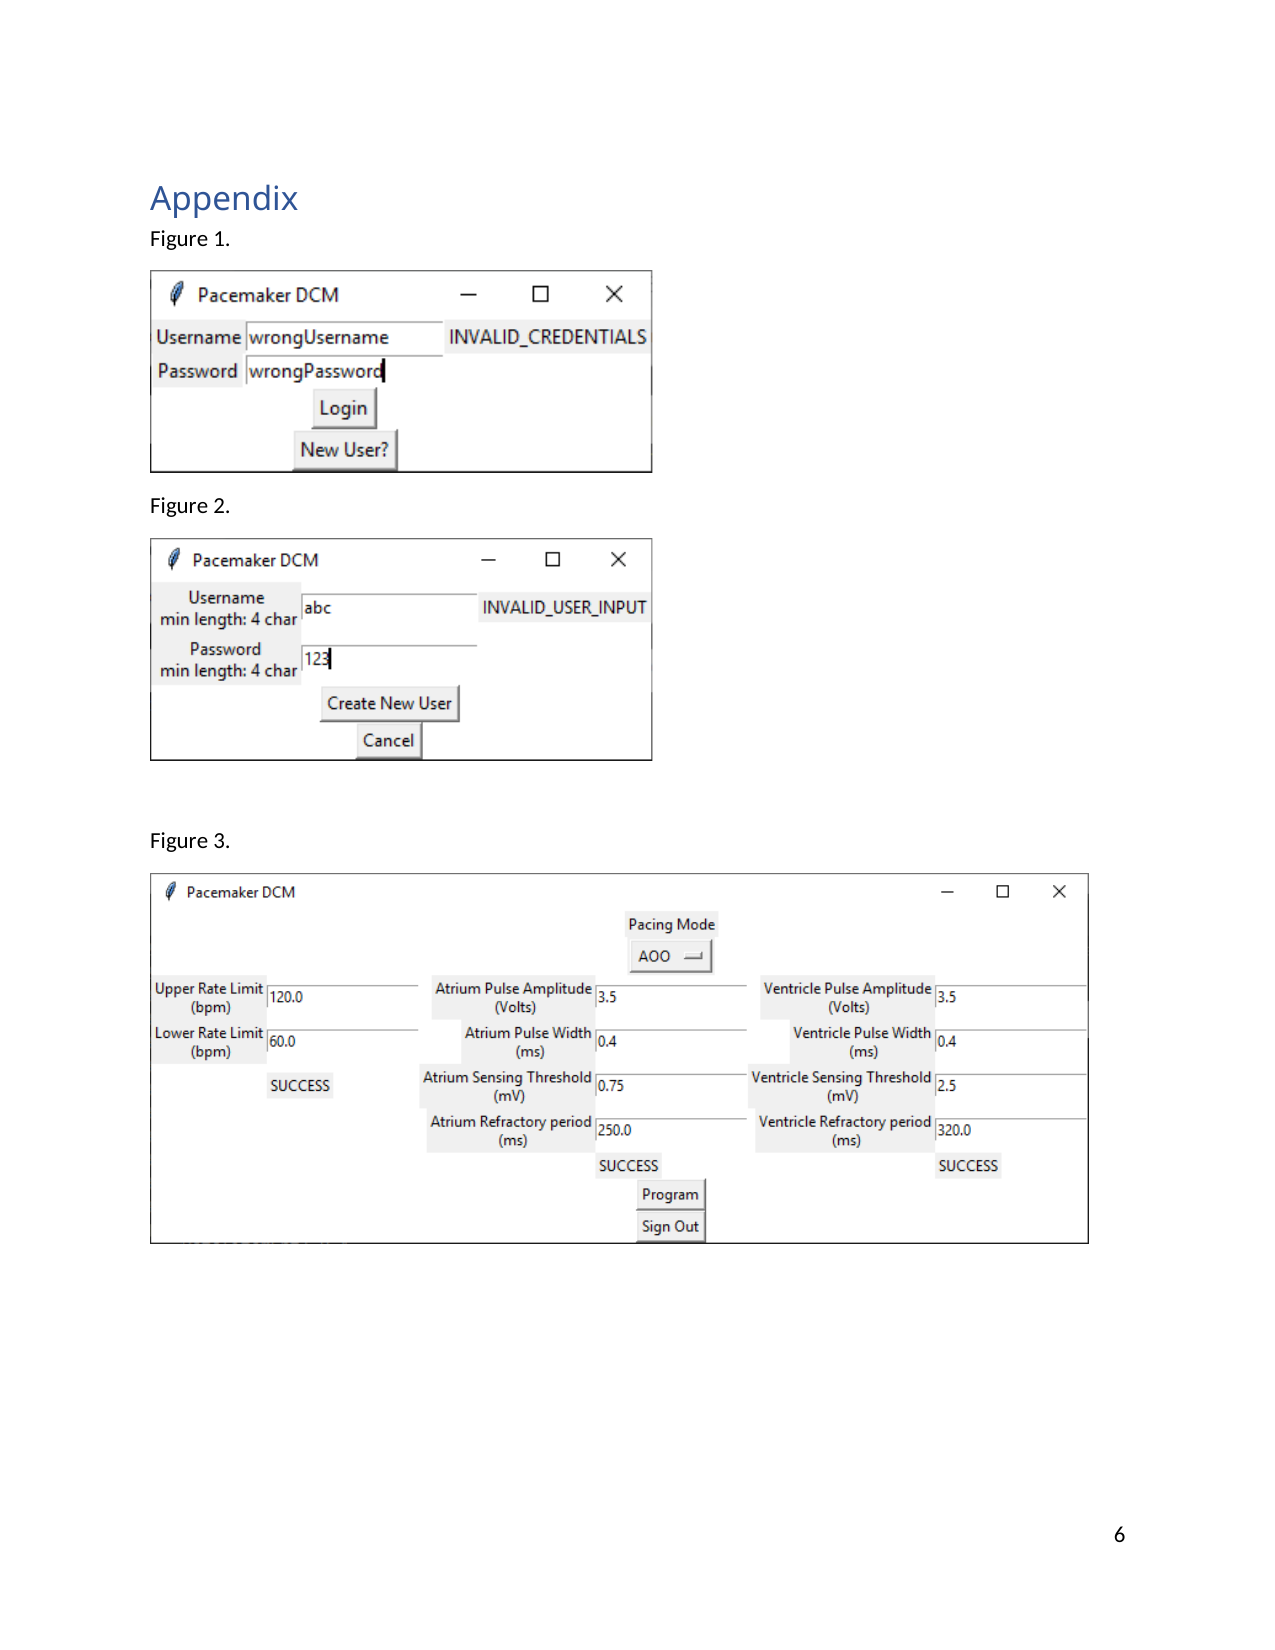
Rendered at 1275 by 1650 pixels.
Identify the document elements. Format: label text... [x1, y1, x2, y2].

picture [150, 873, 1089, 1244]
picture [150, 538, 653, 761]
text Figure 3. [150, 826, 1125, 854]
picture [150, 270, 653, 473]
subtitle Appendix [150, 175, 1125, 220]
text Figure 2. [150, 491, 1125, 519]
text Figure 1. [150, 224, 1125, 252]
